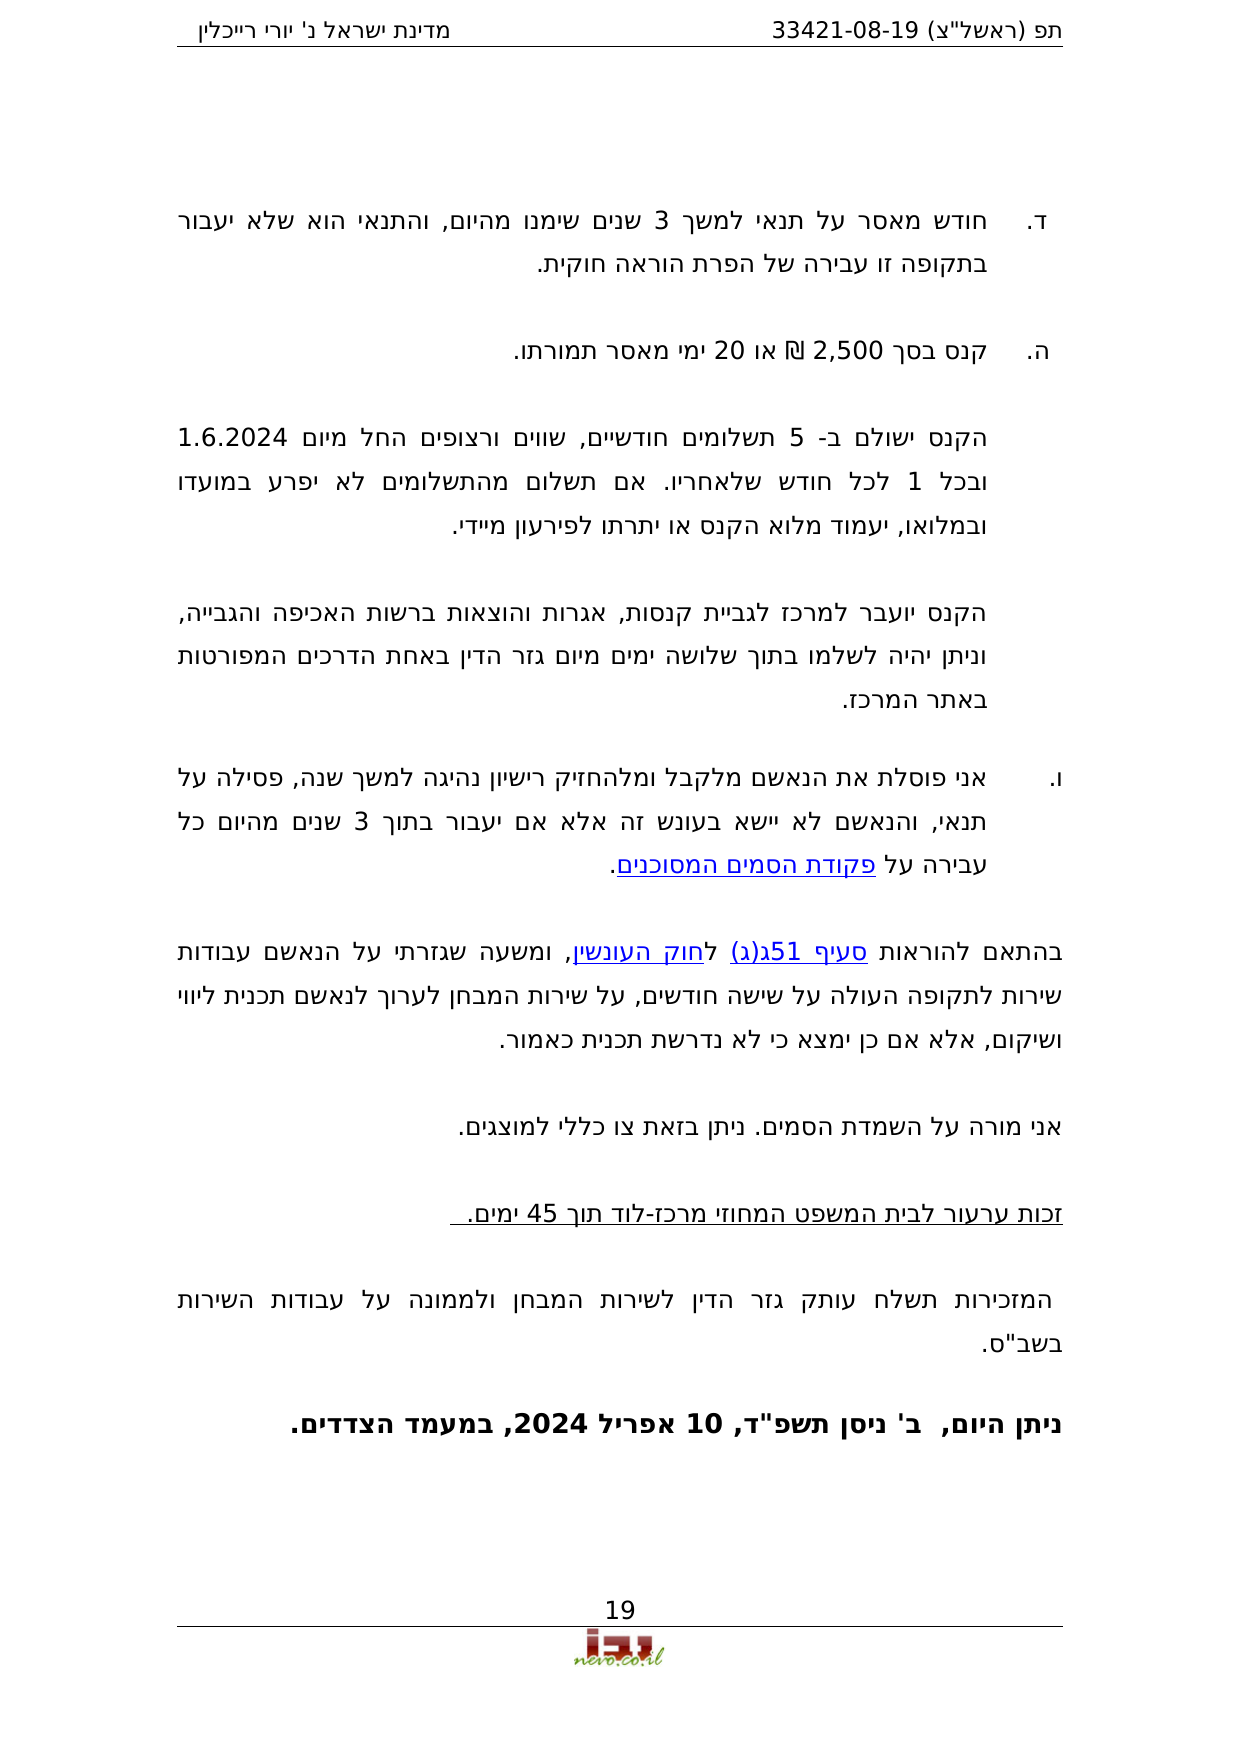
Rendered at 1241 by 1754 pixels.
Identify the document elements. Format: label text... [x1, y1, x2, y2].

list חודש מאסר על תנאי למשך 3 שנים שימנו מהיום, והתנאי הוא שלא יעבור בתקופה זו עבירה של הפרת הוראה חוקית. [177, 206, 1026, 279]
text בהתאם להוראות סעיף 51ג(ג) לחוק העונשין, ומשעה שגזרתי על הנאשם עבודות שירות לתקופה העולה על שישה חודשים, על שירות המבחן לערוך לנאשם תכנית ליווי ושיקום, אלא אם כן ימצא כי לא נדרשת תכנית כאמור. [177, 937, 1063, 1054]
text אני מורה על השמדת הסמים. ניתן בזאת צו כללי למוצגים. [177, 1112, 1063, 1141]
text ו. אני פוסלת את הנאשם מלקבל ומלהחזיק רישיון נהיגה למשך שנה, פסילה על תנאי, והנאשם לא יישא בעונש זה אלא אם יעבור בתוך 3 שנים מהיום כל עבירה על פקודת הסמים המסוכנים. [177, 763, 1063, 880]
list קנס בסך 2,500 ₪ או 20 ימי מאסר תמורתו. [177, 337, 1026, 366]
picture [574, 1628, 666, 1667]
text הקנס יועבר למרכז לגביית קנסות, אגרות והוצאות ברשות האכיפה והגבייה, וניתן יהיה לשלמו בתוך שלושה ימים מיום גזר הדין באחת הדרכים המפורטות באתר המרכז. [177, 598, 988, 714]
text הקנס ישולם ב- 5 תשלומים חודשיים, שווים ורצופים החל מיום 1.6.2024 ובכל 1 לכל חודש שלאחריו. אם תשלום מהתשלומים לא יפרע במועדו ובמלואו, יעמוד מלוא הקנס או יתרתו לפירעון מיידי. [177, 423, 988, 540]
text 5129371המזכירות תשלח עותק גזר הדין לשירות המבחן ולממונה על עבודות השירות בשב"ס. [177, 1286, 1063, 1358]
text ניתן היום, ב' ניסן תשפ"ד, 10 אפריל 2024, במעמד הצדדים. [177, 1408, 1063, 1487]
text זכות ערעור לבית המשפט המחוזי מרכז-לוד תוך 45 ימים. [133, 1199, 1063, 1228]
